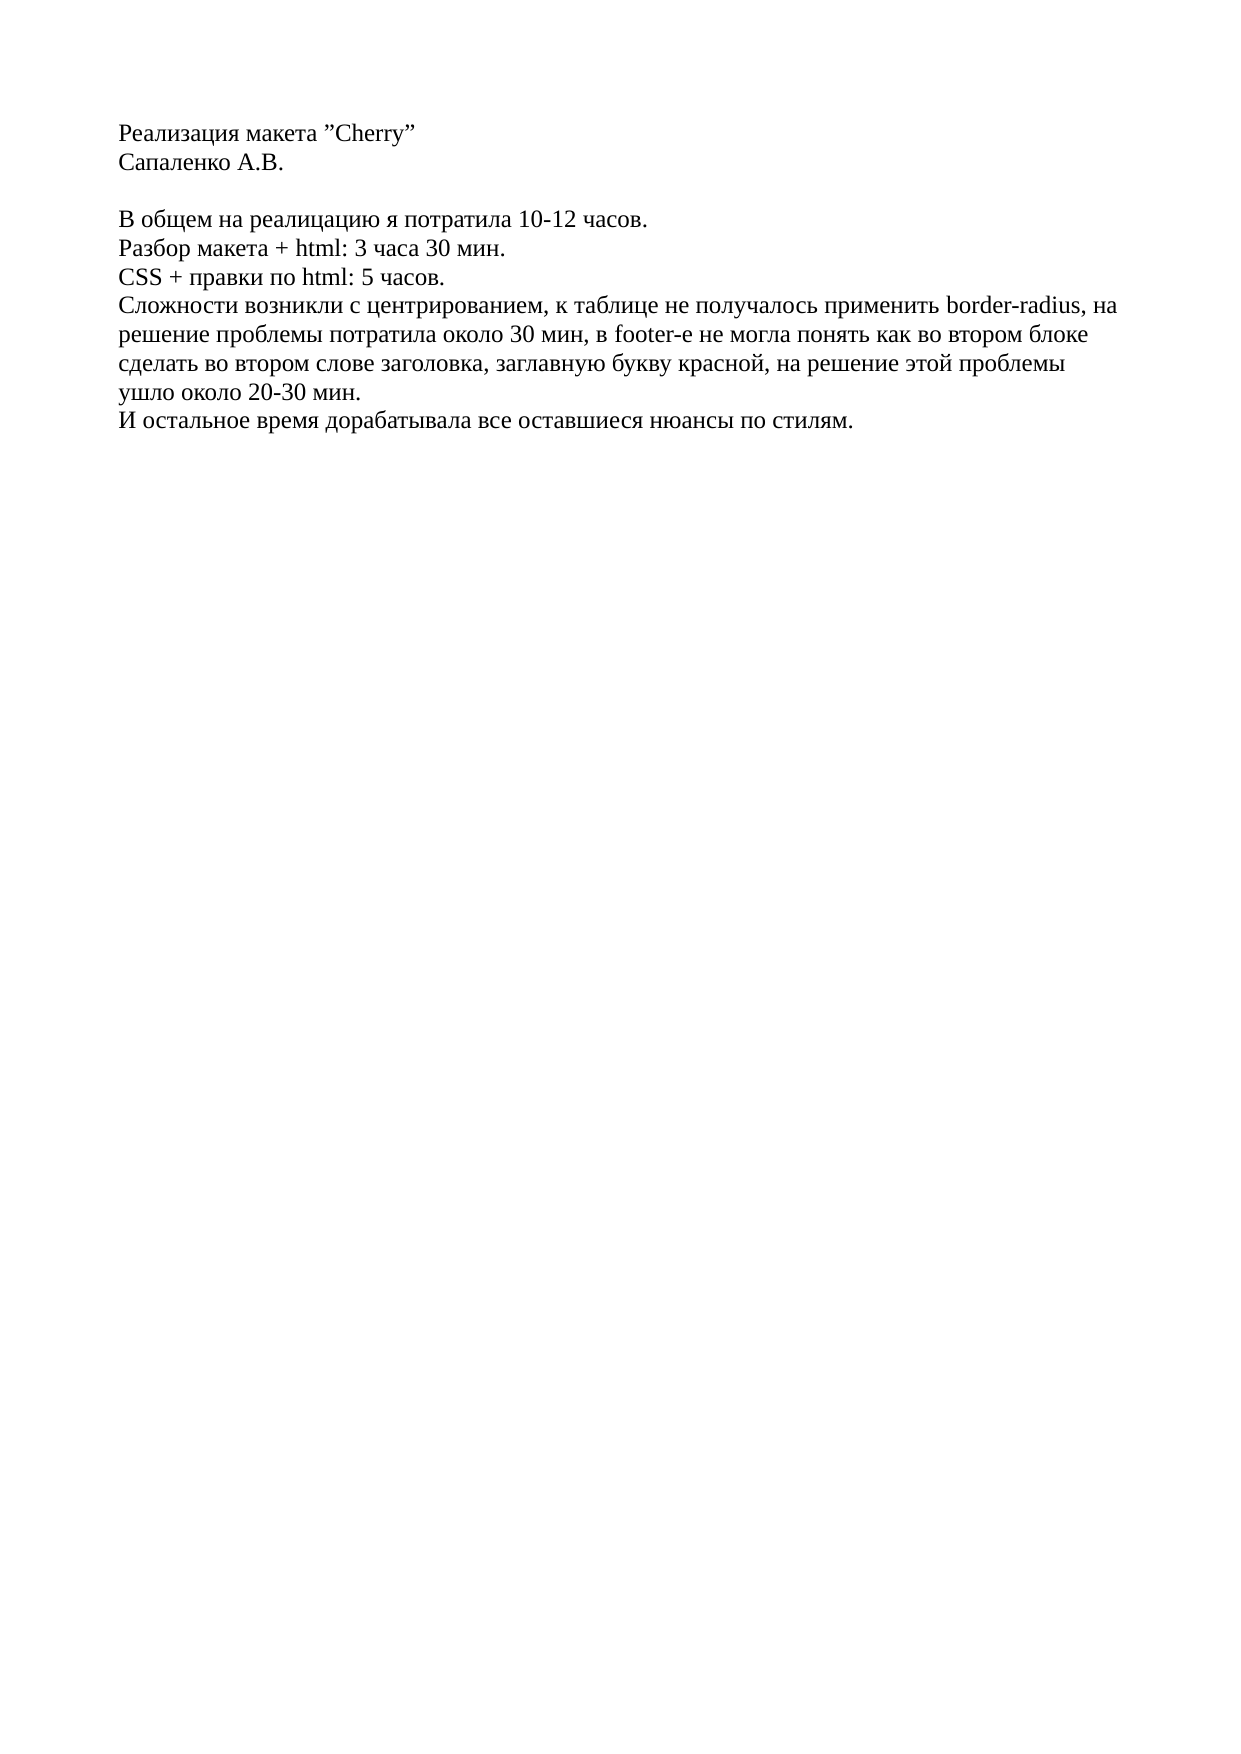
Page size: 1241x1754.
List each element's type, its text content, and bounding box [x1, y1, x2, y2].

text Реализация макета ”Cherry” Сапаленко А.В. В общем на реалицацию я потратила 10-12 часов. Разбор макета + html: 3 часа 30 мин. СSS + правки по html: 5 часов. Сложности возникли с центрированием, к таблице не получалось применить border-radius, на решение проблемы потратила около 30 мин, в footer-е не могла понять как во втором блоке сделать во втором слове заголовка, заглавную букву красной, на решение этой проблемы ушло около 20-30 мин. И остальное время дорабатывала все оставшиеся нюансы по стилям. [118, 118, 1122, 434]
